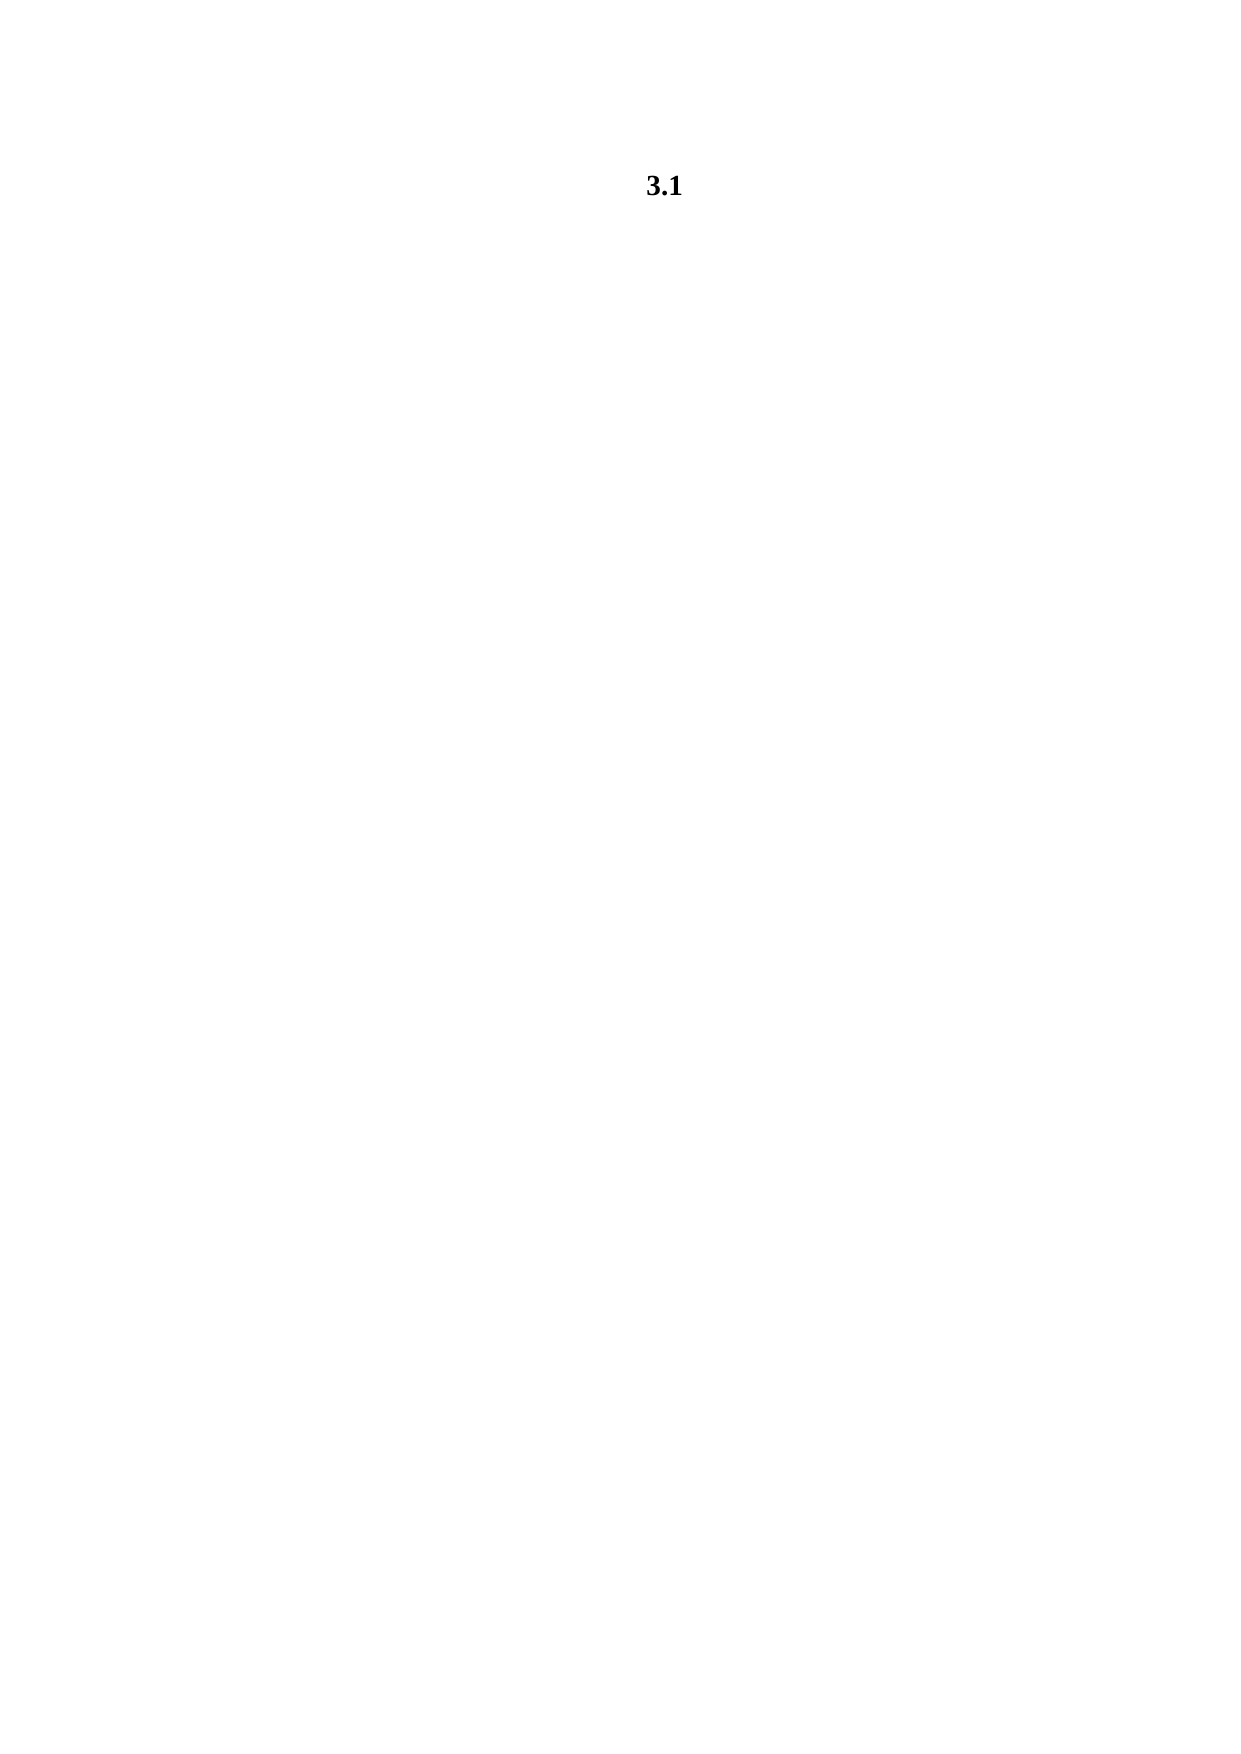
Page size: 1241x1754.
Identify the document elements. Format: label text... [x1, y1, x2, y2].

text 3.1 [177, 168, 1152, 202]
